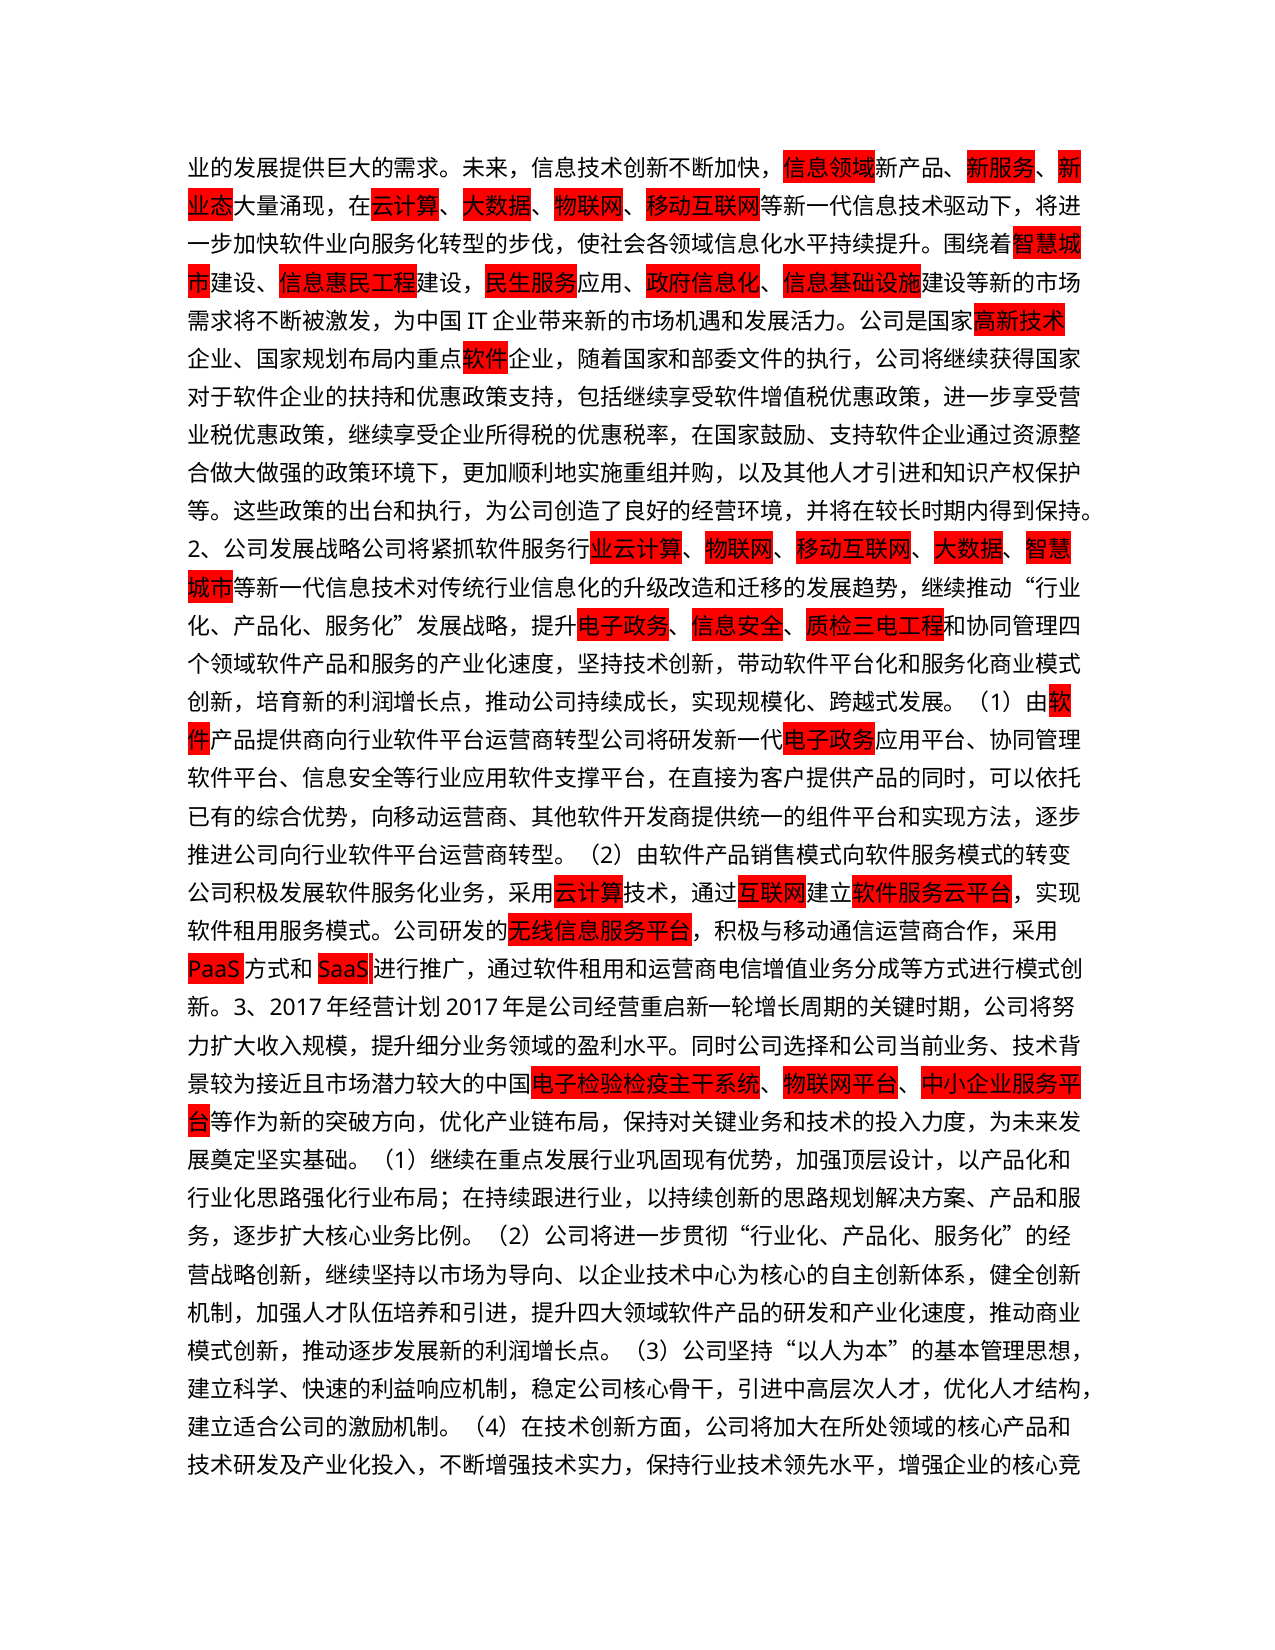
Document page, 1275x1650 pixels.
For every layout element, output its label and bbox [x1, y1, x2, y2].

text [187, 150, 1087, 1481]
